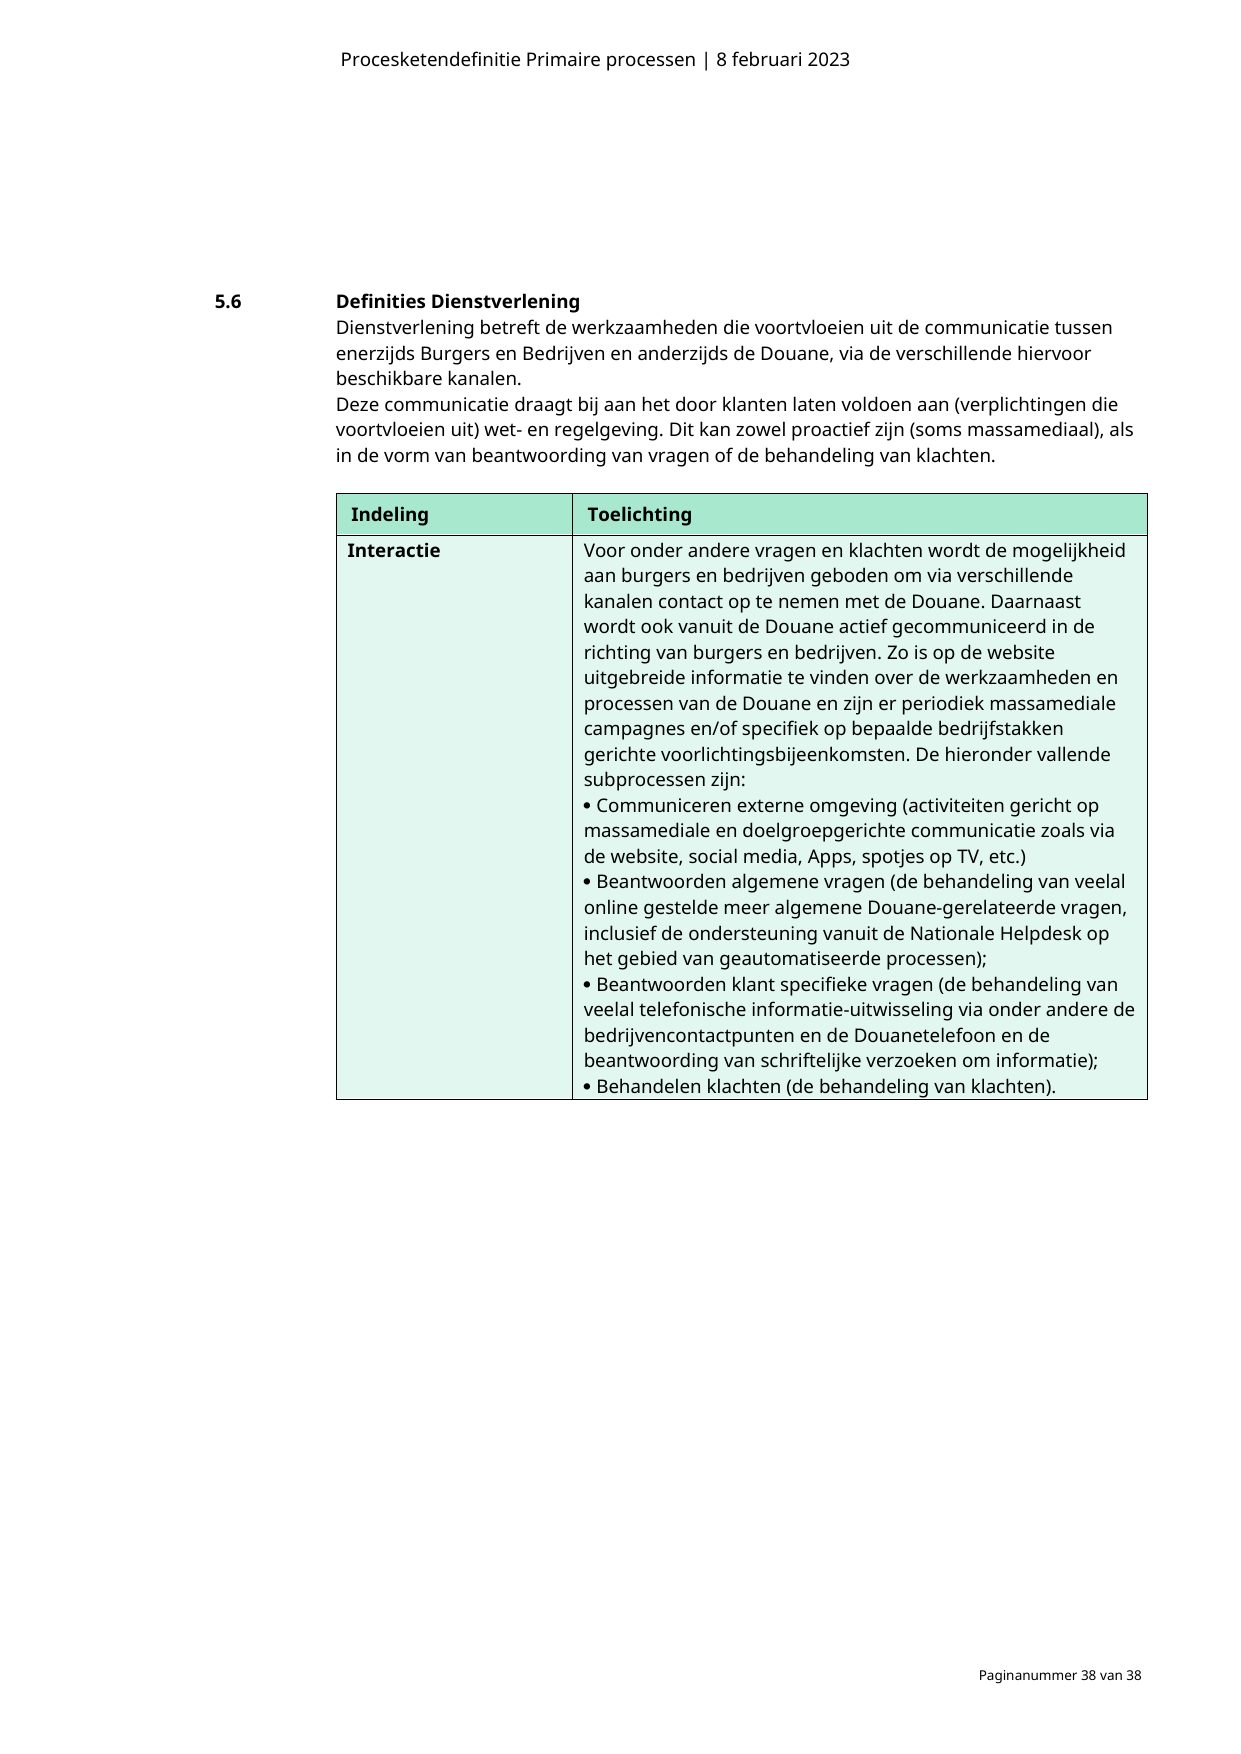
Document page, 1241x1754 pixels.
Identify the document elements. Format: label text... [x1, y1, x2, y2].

table_cell Interactie [337, 536, 572, 1098]
table_header Indeling [337, 494, 572, 534]
table_cell Voor onder andere vragen en klachten wordt de mogelijkheid aan burgers en bedrijven geboden om via verschillende kanalen contact op te nemen met de Douane. Daarnaast wordt ook vanuit de Douane actief gecommuniceerd in de richting van burgers en bedrijven. Zo is op de website uitgebreide informatie te vinden over de werkzaamheden en processen van de Douane en zijn er periodiek massamediale campagnes en/of specifiek op bepaalde bedrijfstakken gerichte voorlichtingsbijeenkomsten. De hieronder vallende subprocessen zijn: Communiceren externe omgeving (activiteiten gericht op massamediale en doelgroepgerichte communicatie zoals via de website, social media, Apps, spotjes op TV, etc.) Beantwoorden algemene vragen (de behandeling van veelal online gestelde meer algemene Douane-gerelateerde vragen, inclusief de ondersteuning vanuit de Nationale Helpdesk op het gebied van geautomatiseerde processen); Beantwoorden klant specifieke vragen (de behandeling van veelal telefonische informatie-uitwisseling via onder andere de bedrijvencontactpunten en de Douanetelefoon en de beantwoording van schriftelijke verzoeken om informatie); Behandelen klachten (de behandeling van klachten). [573, 536, 1147, 1098]
text Dienstverlening betreft de werkzaamheden die voortvloeien uit de communicatie tussen enerzijds Burgers en Bedrijven en anderzijds de Douane, via de verschillende hiervoor beschikbare kanalen. [336, 314, 1140, 391]
text Deze communicatie draagt bij aan het door klanten laten voldoen aan (verplichtingen die voortvloeien uit) wet- en regelgeving. Dit kan zowel proactief zijn (soms massamediaal), als in de vorm van beantwoording van vragen of de behandeling van klachten. [336, 391, 1140, 467]
table_header Toelichting [573, 494, 1147, 534]
subtitle Definities Dienstverlening [214, 283, 1140, 314]
